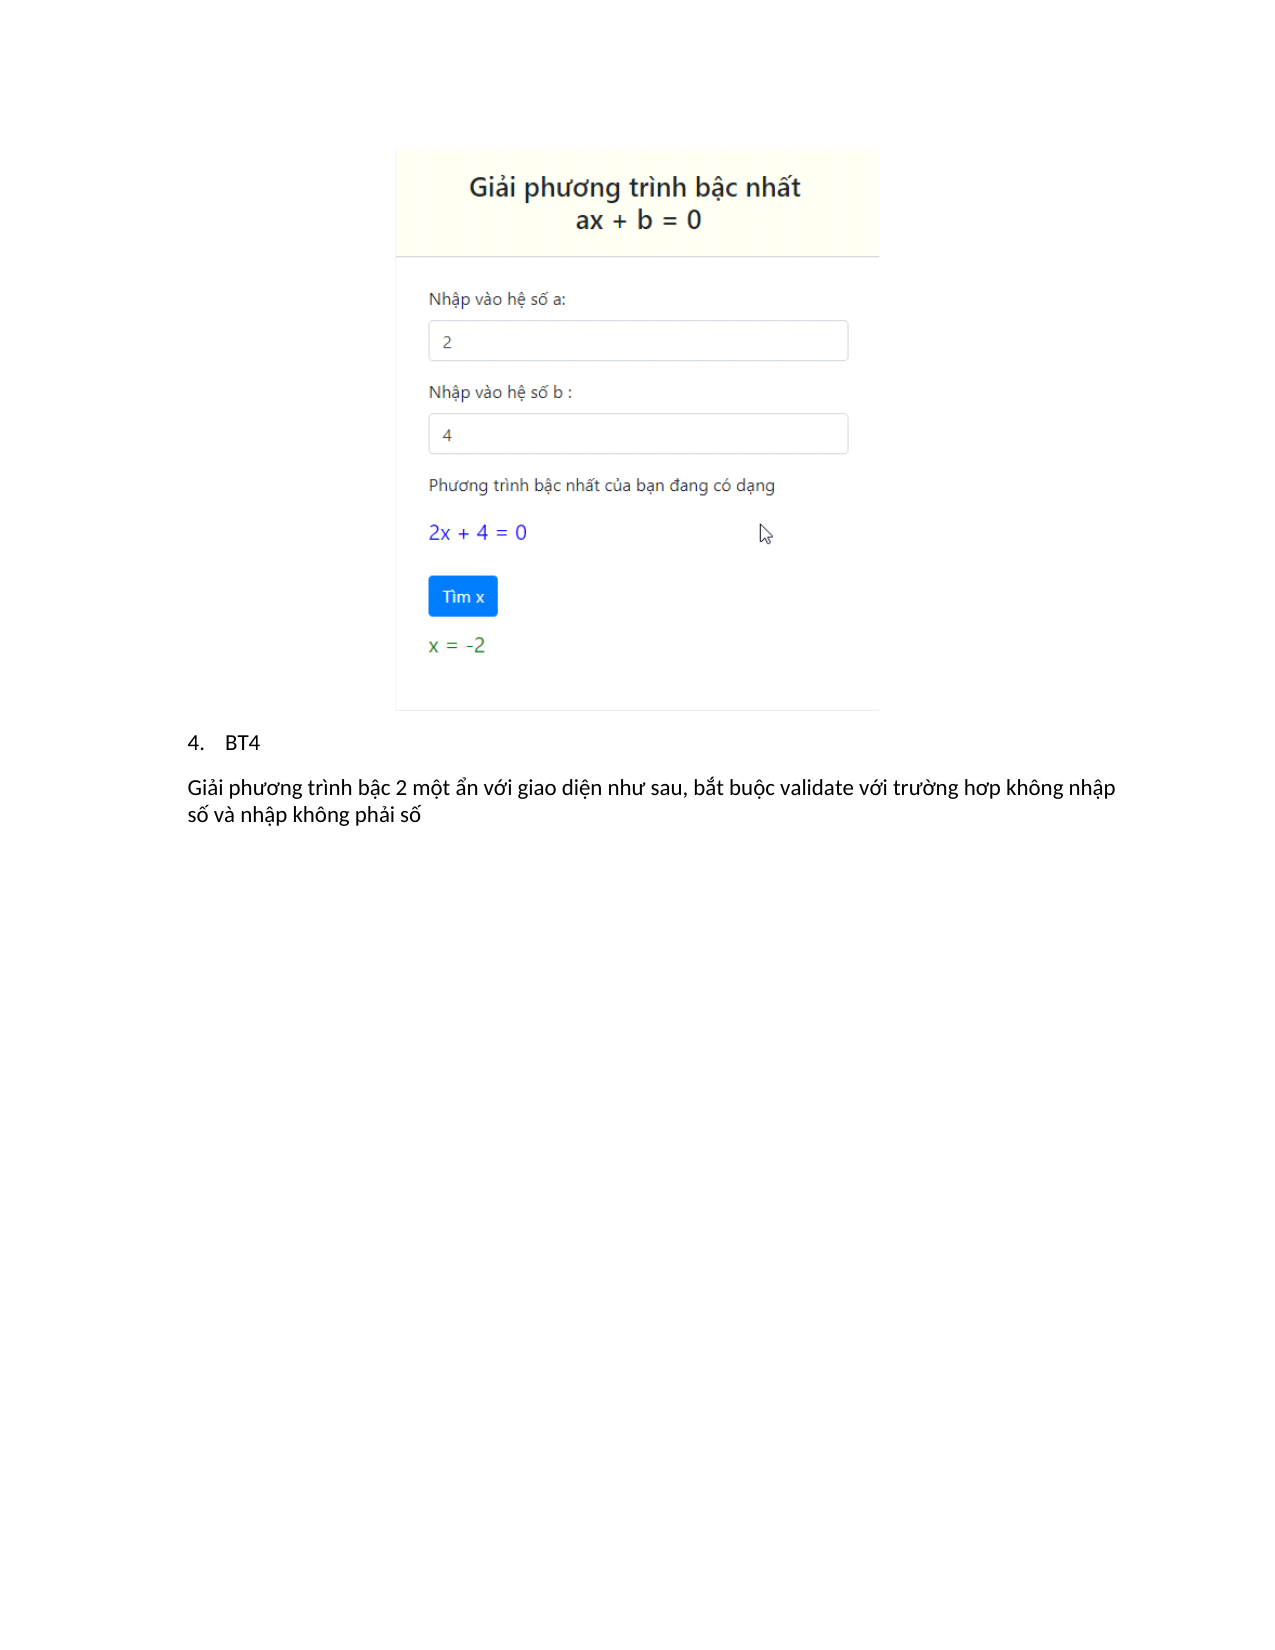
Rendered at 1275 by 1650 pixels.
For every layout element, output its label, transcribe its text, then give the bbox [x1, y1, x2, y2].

text Giải phương trình bậc 2 một ẩn với giao diện như sau, bắt buộc validate với trường hơp không nhập số và nhập không phải số [187, 773, 1125, 829]
list BT4 [187, 728, 1125, 756]
picture [395, 150, 880, 712]
